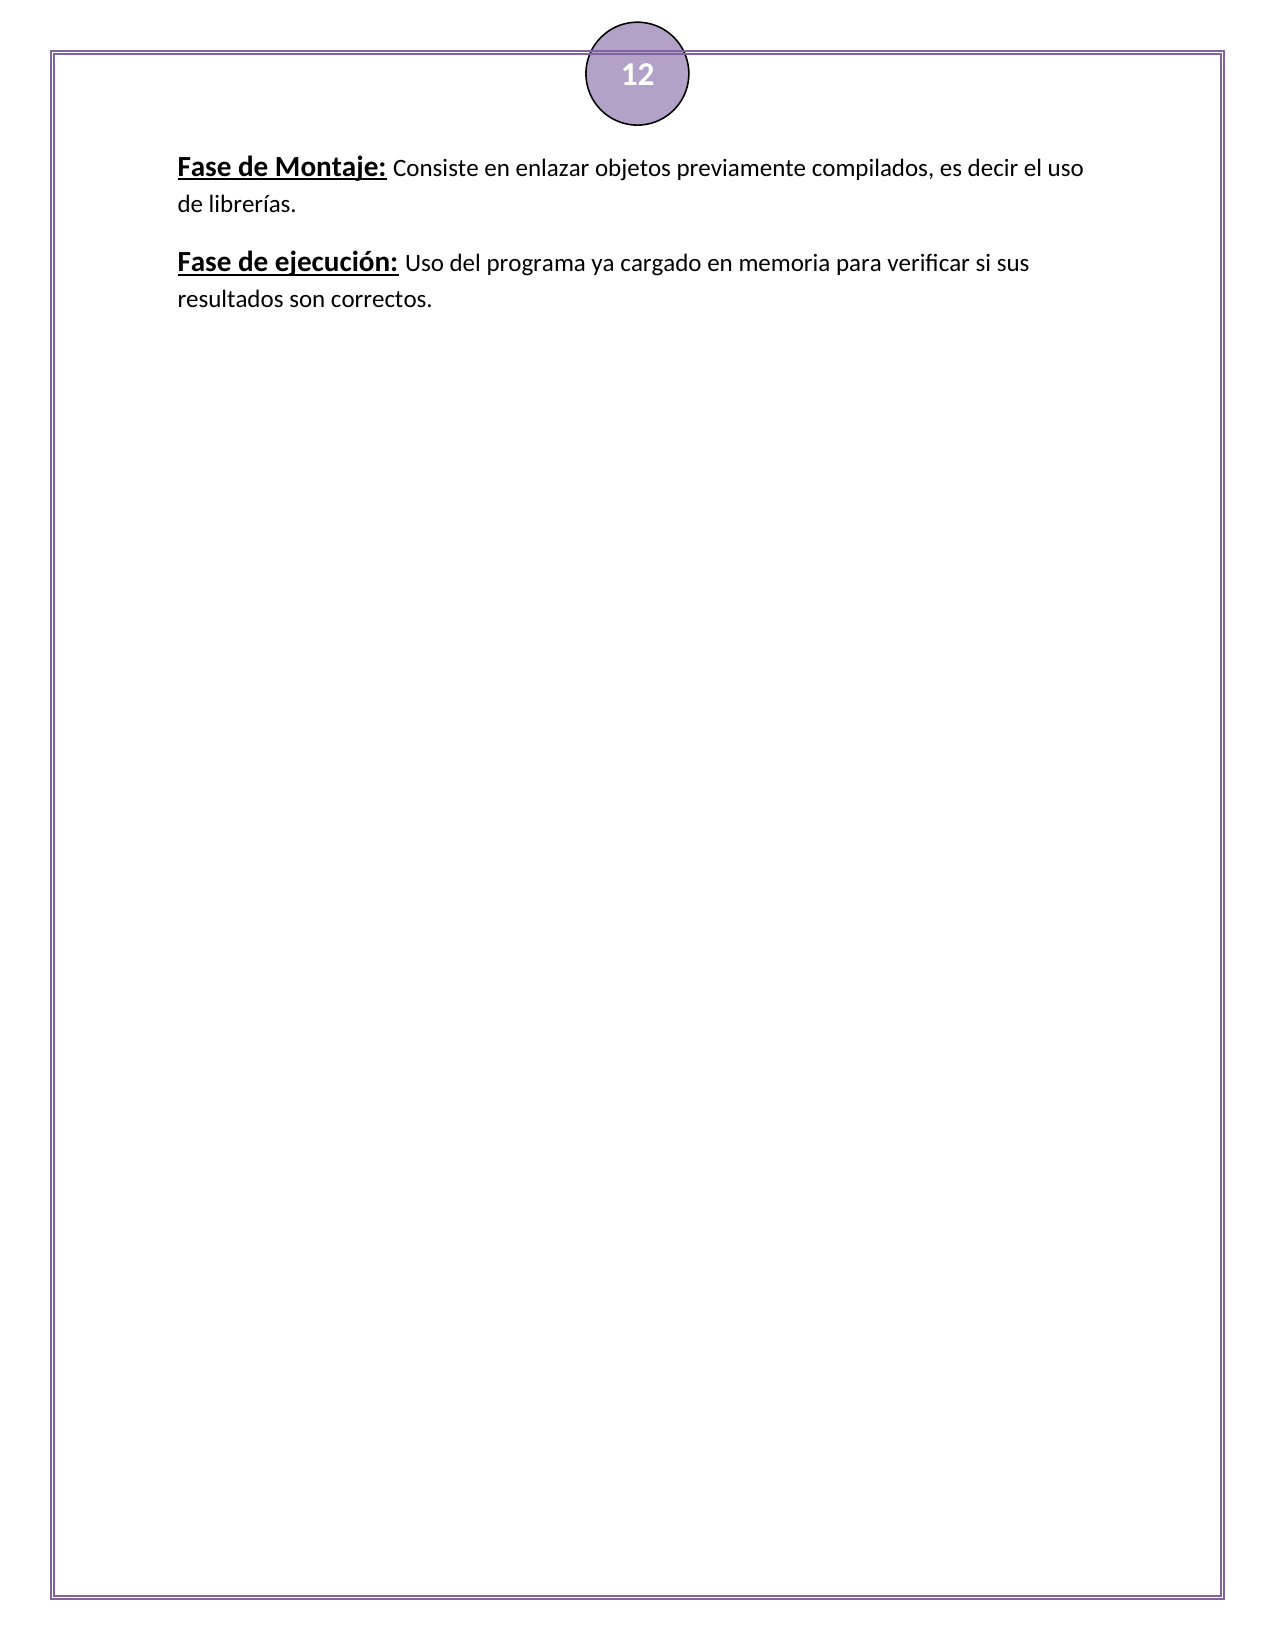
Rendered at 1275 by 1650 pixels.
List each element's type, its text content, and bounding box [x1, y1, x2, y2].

text Fase de Montaje: Consiste en enlazar objetos previamente compilados, es decir el uso de librerías. [177, 148, 1098, 218]
text Fase de ejecución: Uso del programa ya cargado en memoria para verificar si sus resultados son correctos. [177, 243, 1098, 314]
